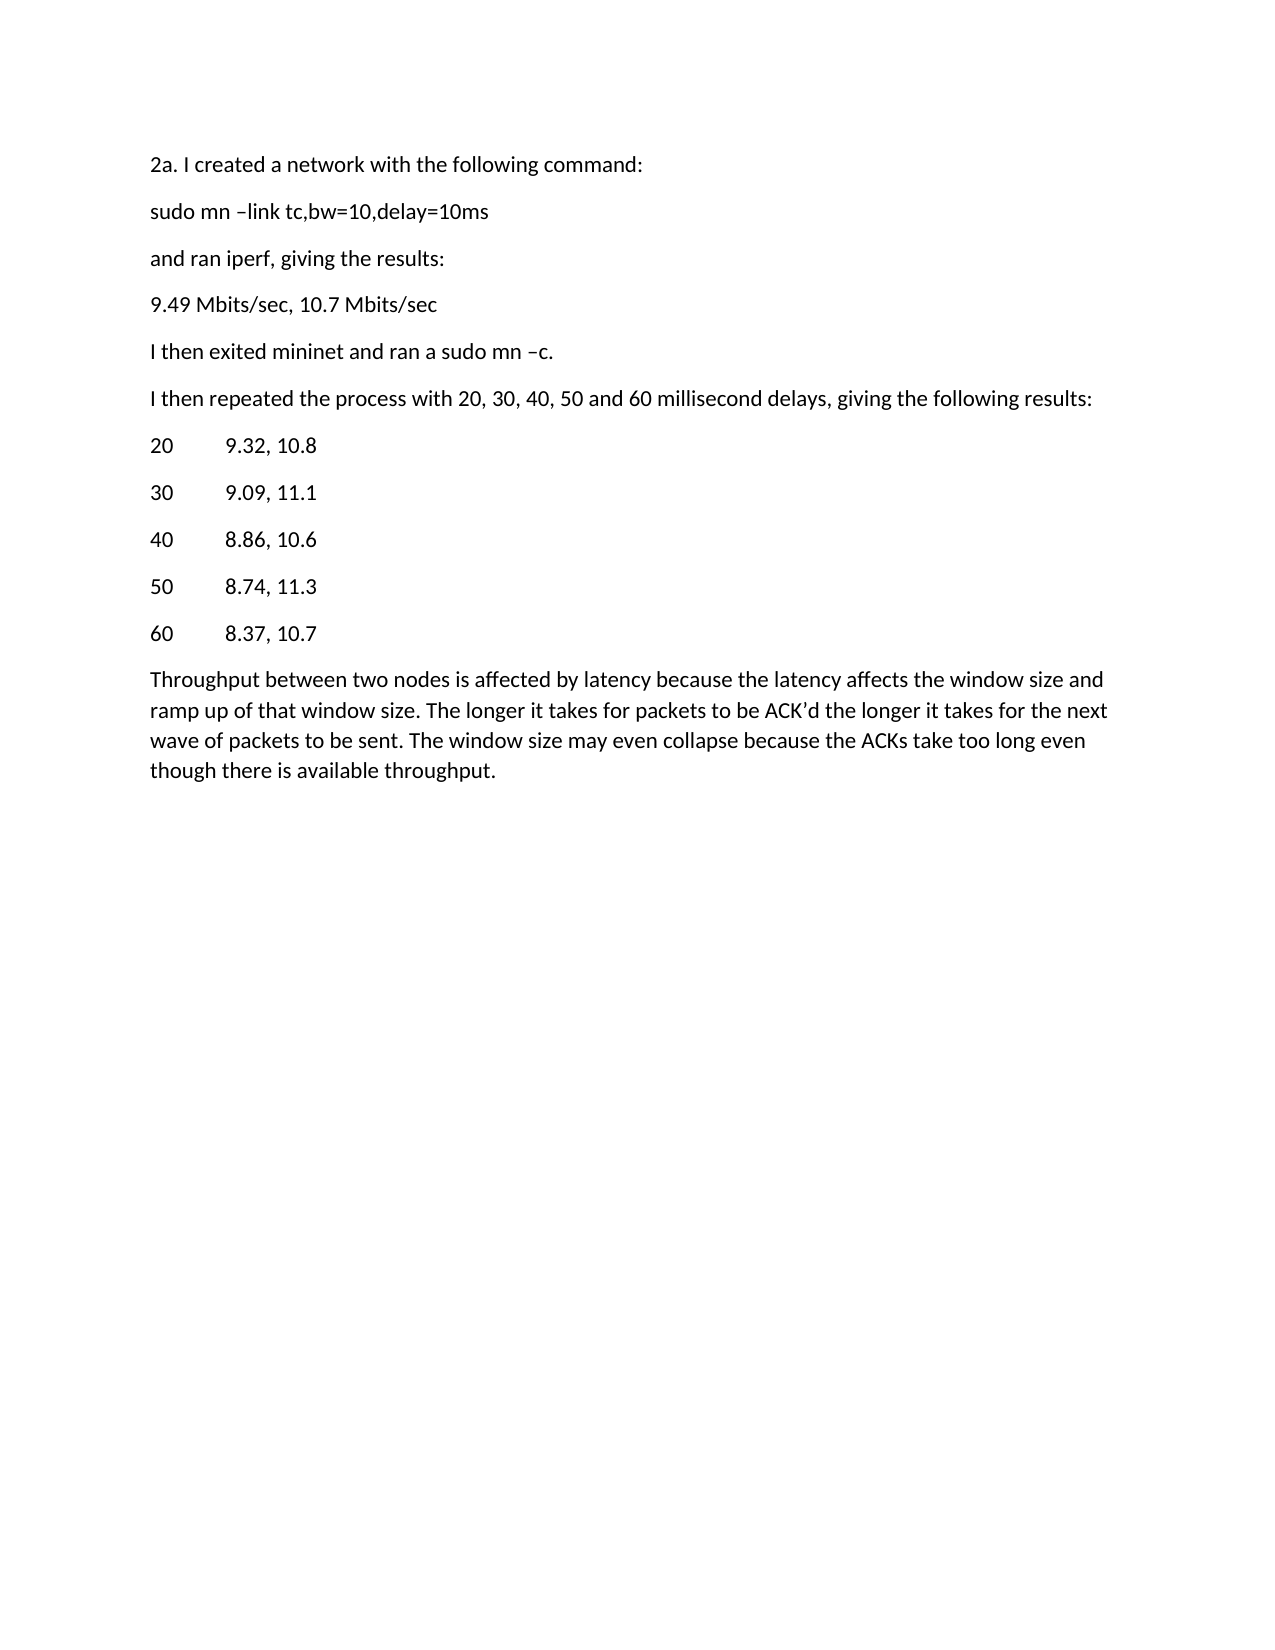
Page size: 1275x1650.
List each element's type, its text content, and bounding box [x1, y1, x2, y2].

text 2a. I created a network with the following command: [150, 150, 1125, 178]
text 9.49 Mbits/sec, 10.7 Mbits/sec [150, 291, 1125, 319]
text 20 9.32, 10.8 [150, 431, 1125, 459]
text I then repeated the process with 20, 30, 40, 50 and 60 millisecond delays, giving the following results: [150, 384, 1125, 412]
text 50 8.74, 11.3 [150, 572, 1125, 600]
text 60 8.37, 10.7 [150, 619, 1125, 647]
text 30 9.09, 11.1 [150, 478, 1125, 506]
text 40 8.86, 10.6 [150, 525, 1125, 553]
text I then exited mininet and ran a sudo mn –c. [150, 337, 1125, 366]
text and ran iperf, giving the results: [150, 244, 1125, 272]
text Throughput between two nodes is affected by latency because the latency affects the window size and ramp up of that window size. The longer it takes for packets to be ACK’d the longer it takes for the next wave of packets to be sent. The window size may even collapse because the ACKs take too long even though there is available throughput. [150, 666, 1125, 784]
text sudo mn –link tc,bw=10,delay=10ms [150, 197, 1125, 225]
